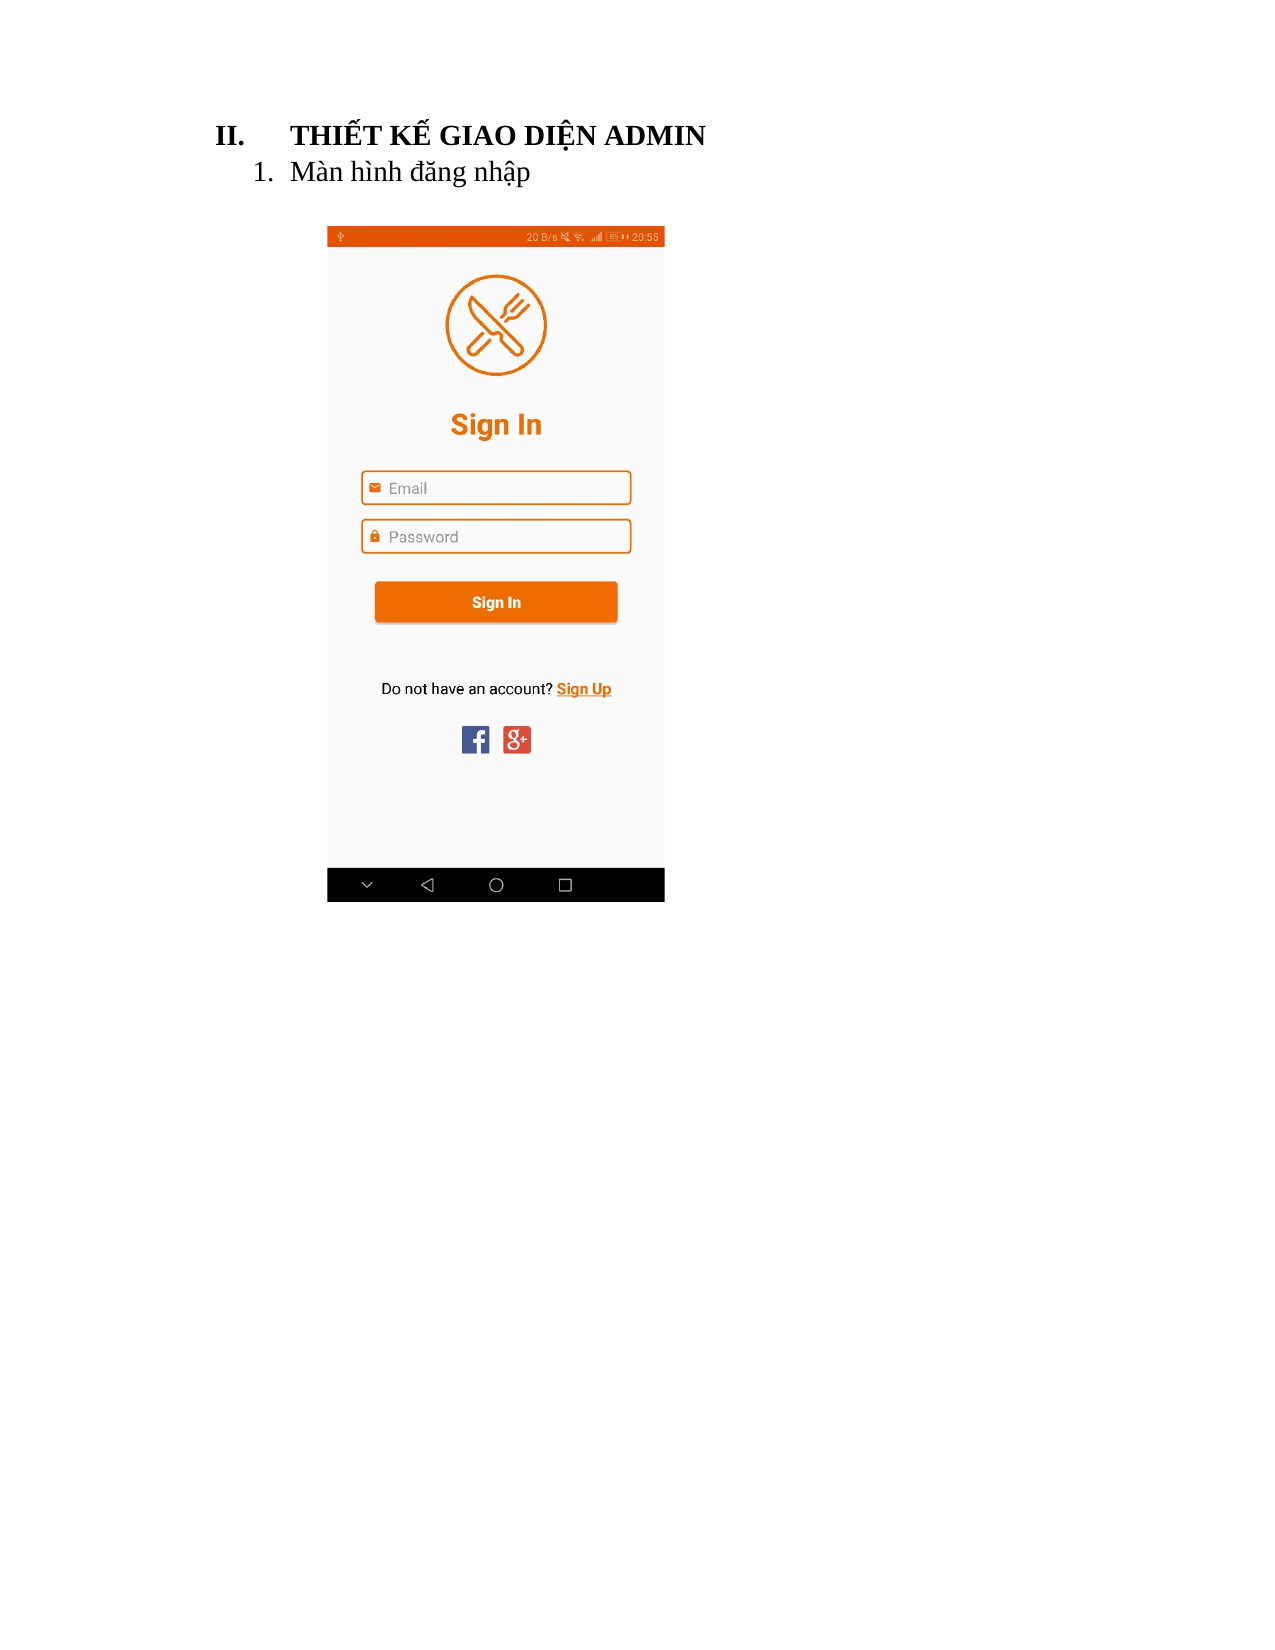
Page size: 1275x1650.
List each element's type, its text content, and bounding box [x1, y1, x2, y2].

list THIẾT KẾ GIAO DIỆN ADMIN [215, 118, 1157, 152]
picture [327, 226, 665, 902]
list Màn hình đăng nhập [252, 154, 1157, 188]
